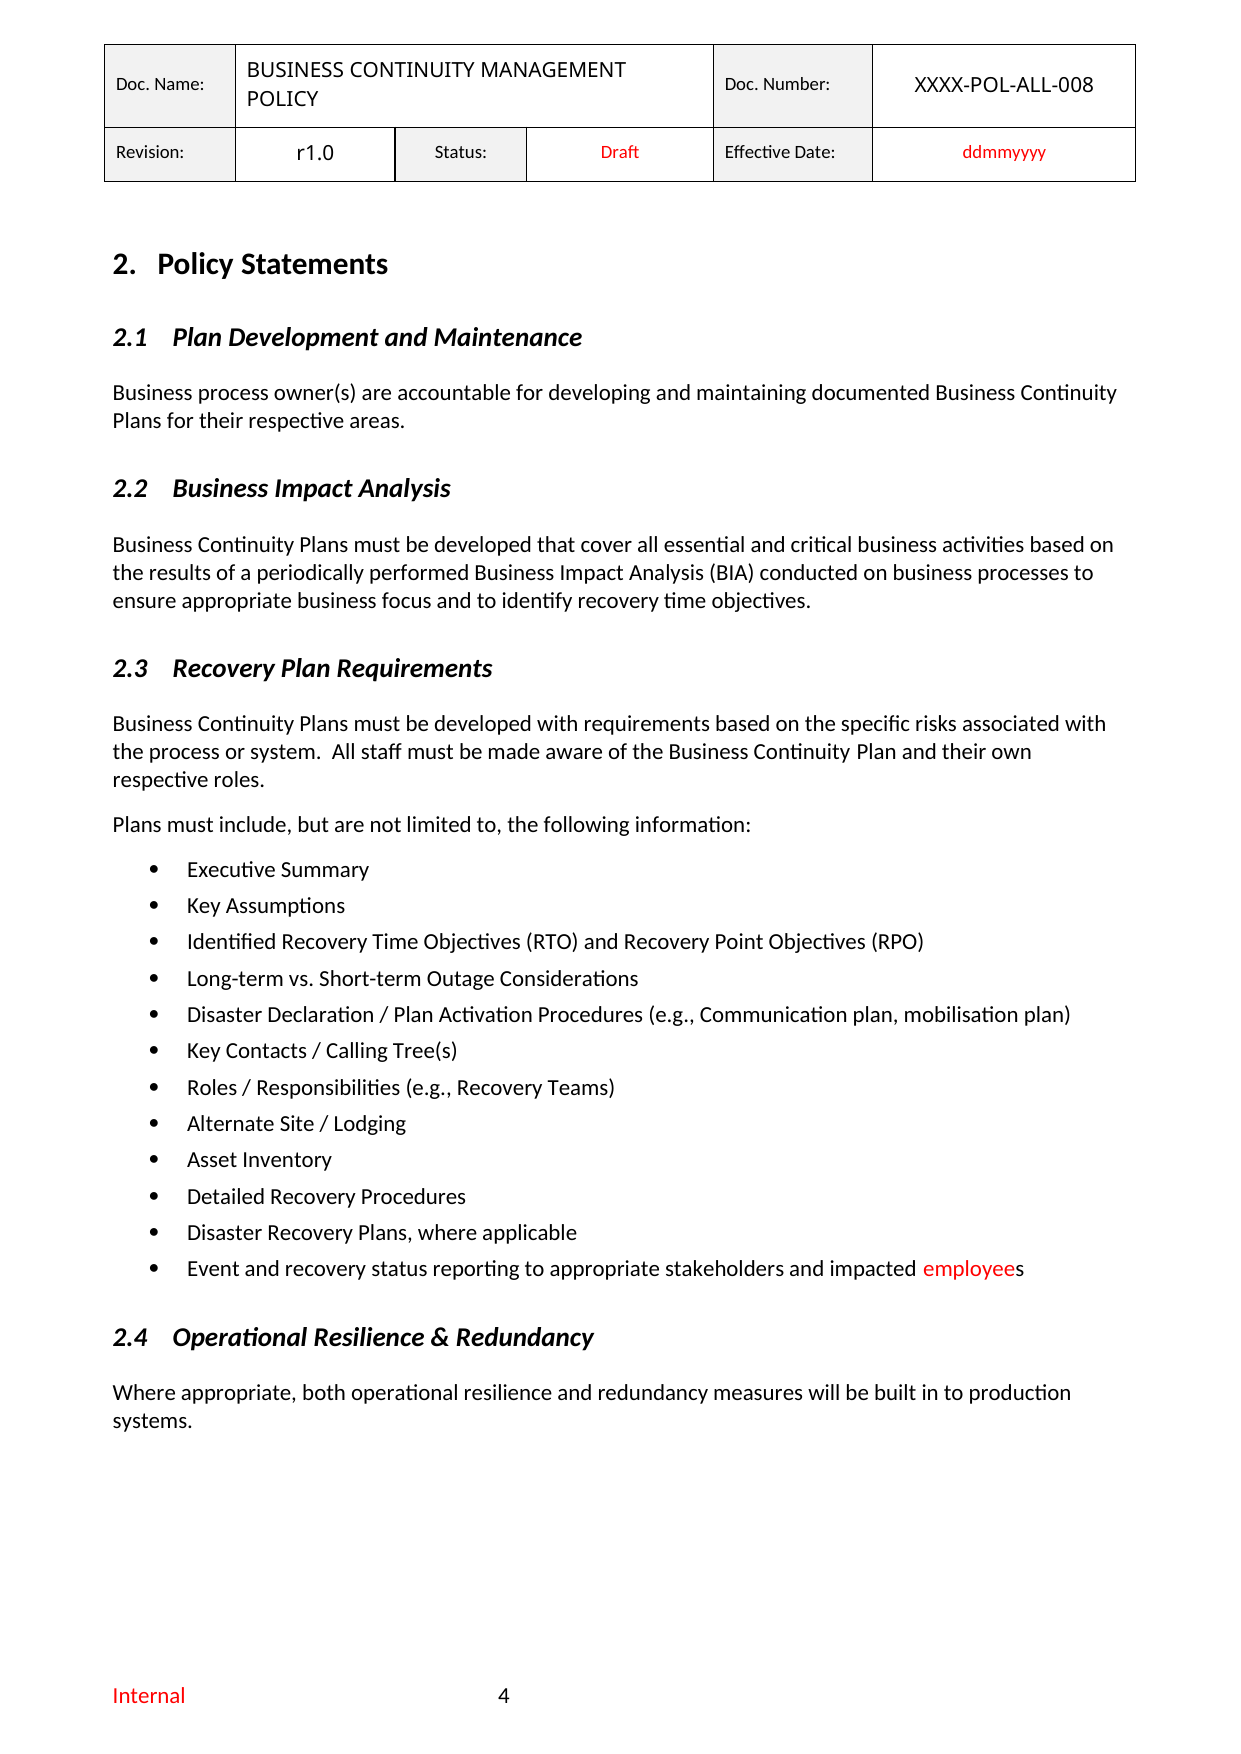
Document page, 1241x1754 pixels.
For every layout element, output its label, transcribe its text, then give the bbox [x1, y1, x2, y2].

subtitle Policy Statements [112, 244, 1128, 283]
text Business Continuity Plans must be developed that cover all essential and critical business activities based on the results of a periodically performed Business Impact Analysis (BIA) conducted on business processes to ensure appropriate business focus and to identify recovery time objectives. [112, 530, 1128, 614]
subtitle Recovery Plan Requirements [112, 651, 1128, 684]
text Business process owner(s) are accountable for developing and maintaining documented Business Continuity Plans for their respective areas. [112, 378, 1128, 434]
list Key Contacts / Calling Tree(s) [150, 1036, 1128, 1064]
text Where appropriate, both operational resilience and redundancy measures will be built in to production systems. [112, 1378, 1128, 1434]
text Business Continuity Plans must be developed with requirements based on the specific risks associated with the process or system. All staff must be made aware of the Business Continuity Plan and their own respective roles. [112, 709, 1128, 793]
list Disaster Declaration / Plan Activation Procedures (e.g., Communication plan, mobilisation plan) [150, 1000, 1128, 1028]
list Long-term vs. Short-term Outage Considerations [150, 964, 1128, 992]
list Executive Summary [150, 855, 1128, 883]
list Roles / Responsibilities (e.g., Recovery Teams) [150, 1073, 1128, 1101]
list Asset Inventory [150, 1146, 1128, 1173]
subtitle Operational Resilience & Redundancy [112, 1320, 1128, 1353]
list Alternate Site / Lodging [150, 1109, 1128, 1137]
list Disaster Recovery Plans, where applicable [150, 1218, 1128, 1246]
list Key Assumptions [150, 891, 1128, 919]
text Plans must include, but are not limited to, the following information: [112, 810, 1128, 838]
list Detailed Recovery Procedures [150, 1182, 1128, 1210]
list Event and recovery status reporting to appropriate stakeholders and impacted employees [150, 1254, 1128, 1283]
list Identified Recovery Time Objectives (RTO) and Recovery Point Objectives (RPO) [150, 927, 1128, 955]
subtitle Plan Development and Maintenance [112, 320, 1128, 353]
subtitle Business Impact Analysis [112, 472, 1128, 505]
